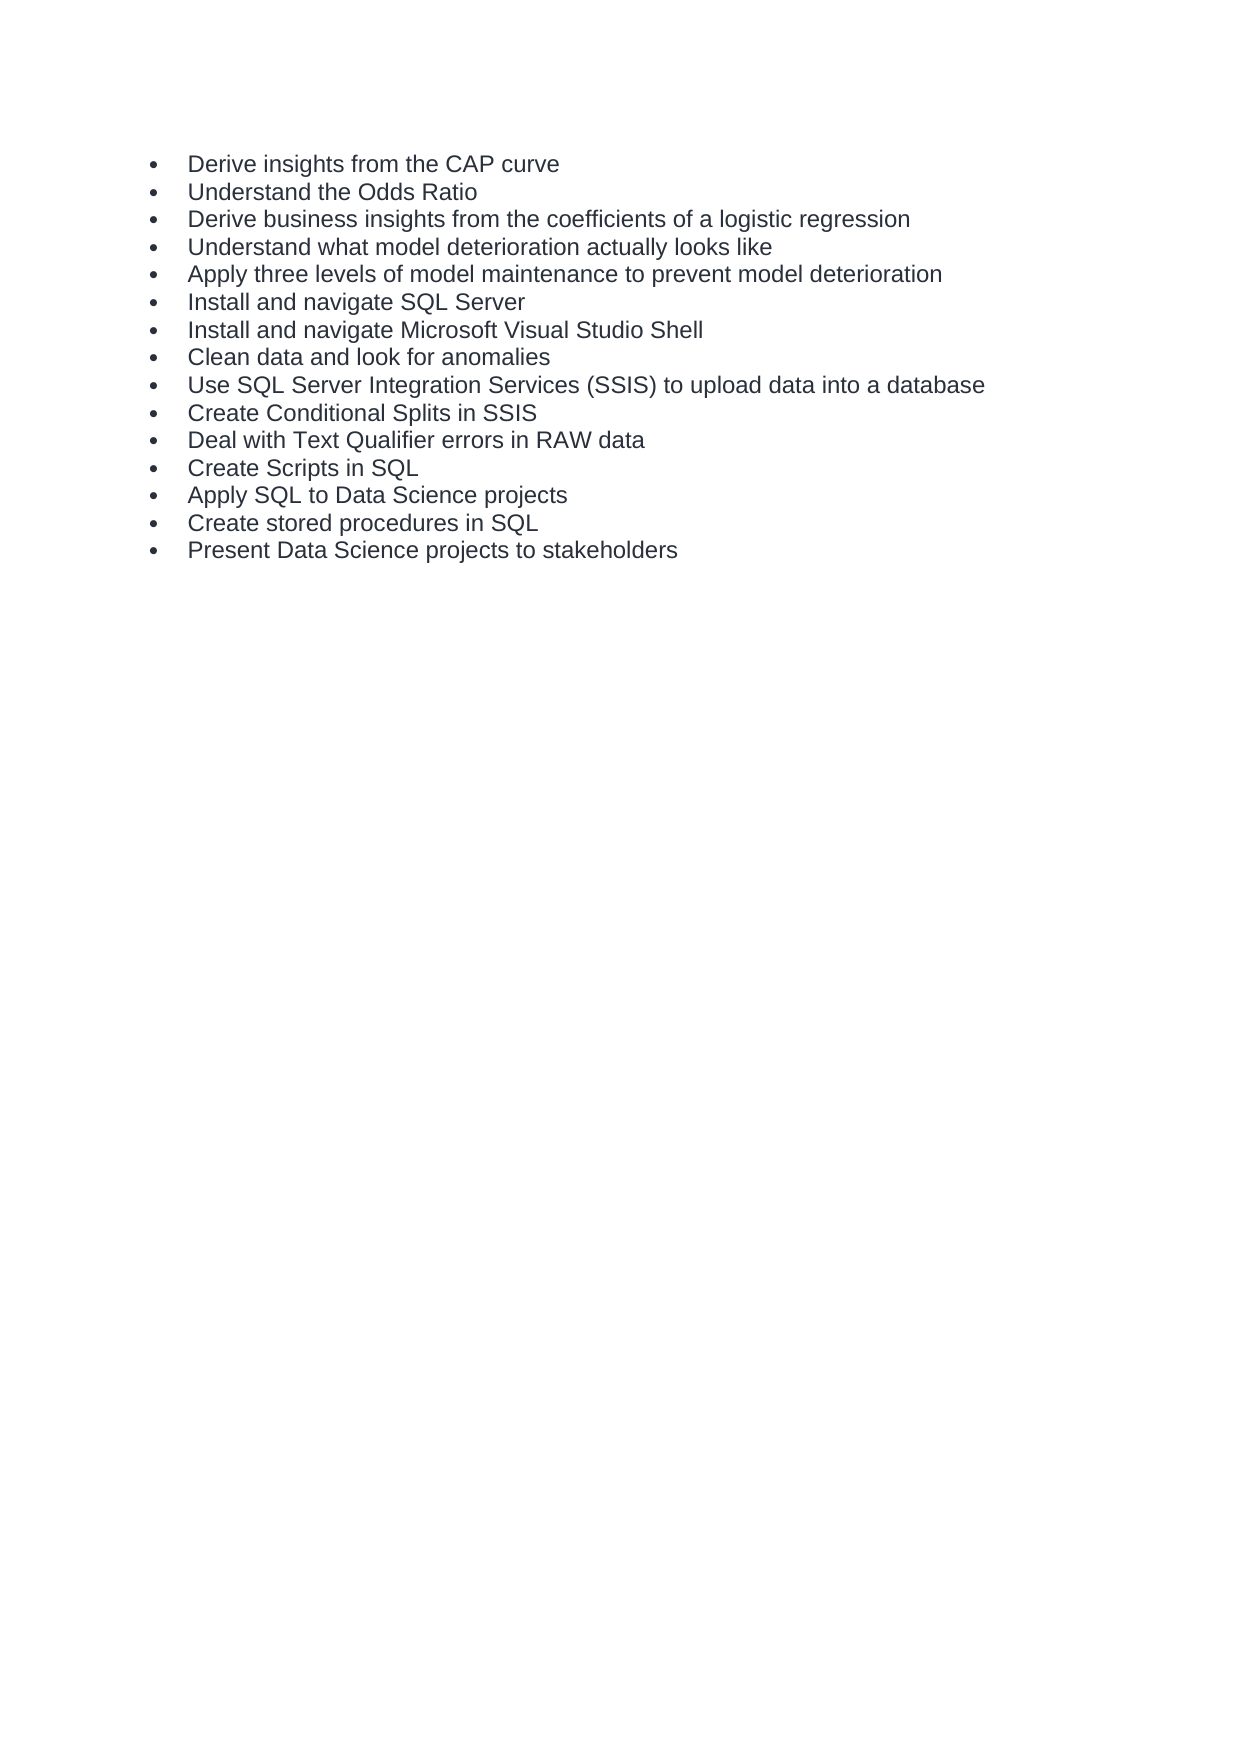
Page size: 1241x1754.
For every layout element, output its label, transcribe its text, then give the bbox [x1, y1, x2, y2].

list Understand the Odds Ratio [150, 178, 1090, 205]
list Install and navigate Microsoft Visual Studio Shell [150, 316, 1090, 343]
list Install and navigate SQL Server [150, 288, 1090, 316]
list Present Data Science projects to stakeholders [150, 536, 1090, 564]
list Apply three levels of model maintenance to prevent model deterioration [150, 260, 1090, 288]
list Apply SQL to Data Science projects [150, 481, 1090, 509]
list Use SQL Server Integration Services (SSIS) to upload data into a database [150, 371, 1090, 398]
list Deal with Text Qualifier errors in RAW data [150, 426, 1090, 454]
list Derive business insights from the coefficients of a logistic regression [150, 205, 1090, 233]
list Understand what model deterioration actually looks like [150, 233, 1090, 260]
list Create Scripts in SQL [150, 454, 1090, 481]
list Create Conditional Splits in SSIS [150, 398, 1090, 426]
list Create stored procedures in SQL [150, 509, 1090, 536]
list Derive insights from the CAP curve [150, 150, 1090, 178]
list Clean data and look for anomalies [150, 343, 1090, 371]
